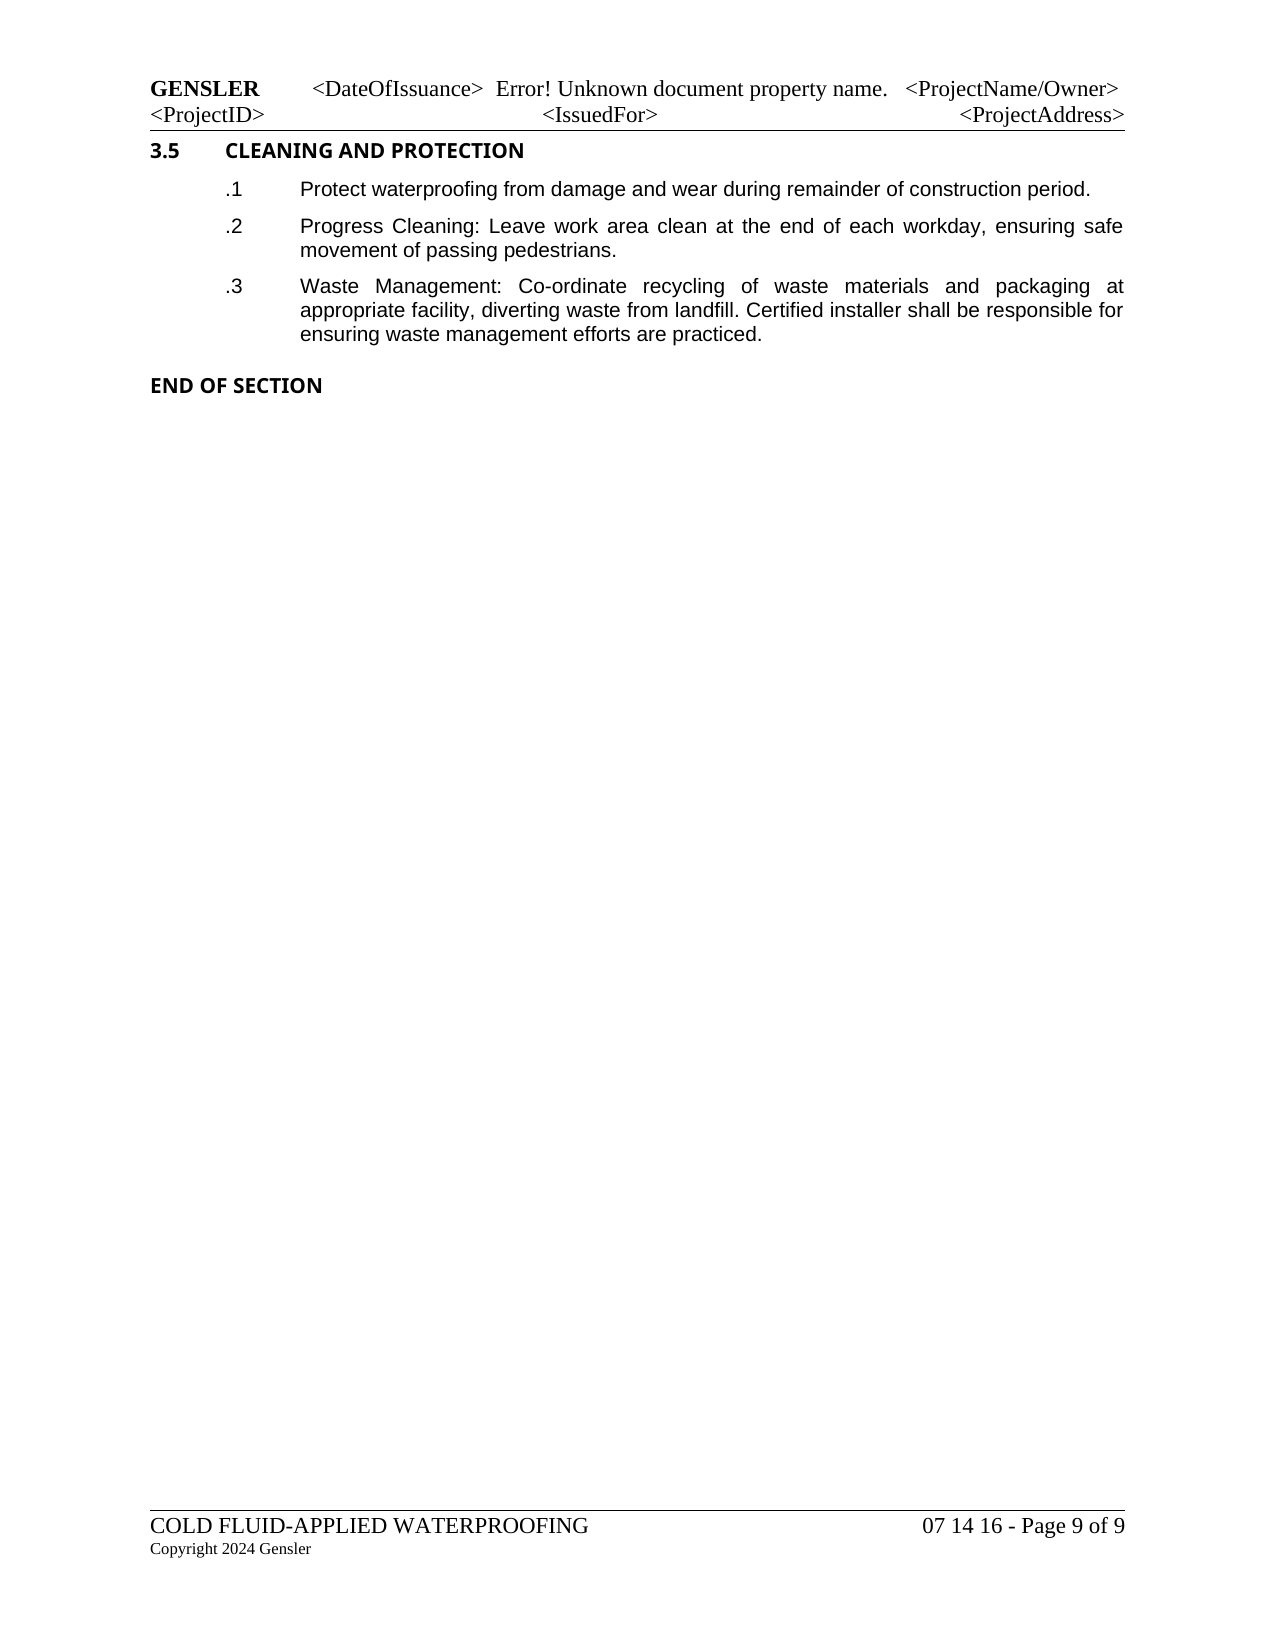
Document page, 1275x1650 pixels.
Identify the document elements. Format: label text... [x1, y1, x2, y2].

title END OF SECTION [150, 371, 1125, 399]
list Waste Management: Co-ordinate recycling of waste materials and packaging at appropriate facility, diverting waste from landfill. Certified installer shall be responsible for ensuring waste management efforts are practiced. [225, 274, 1125, 346]
list Progress Cleaning: Leave work area clean at the end of each workday, ensuring safe movement of passing pedestrians. [225, 214, 1125, 262]
list Protect waterproofing from damage and wear during remainder of construction period. [225, 177, 1125, 201]
list CLEANING AND PROTECTION [150, 136, 1125, 165]
